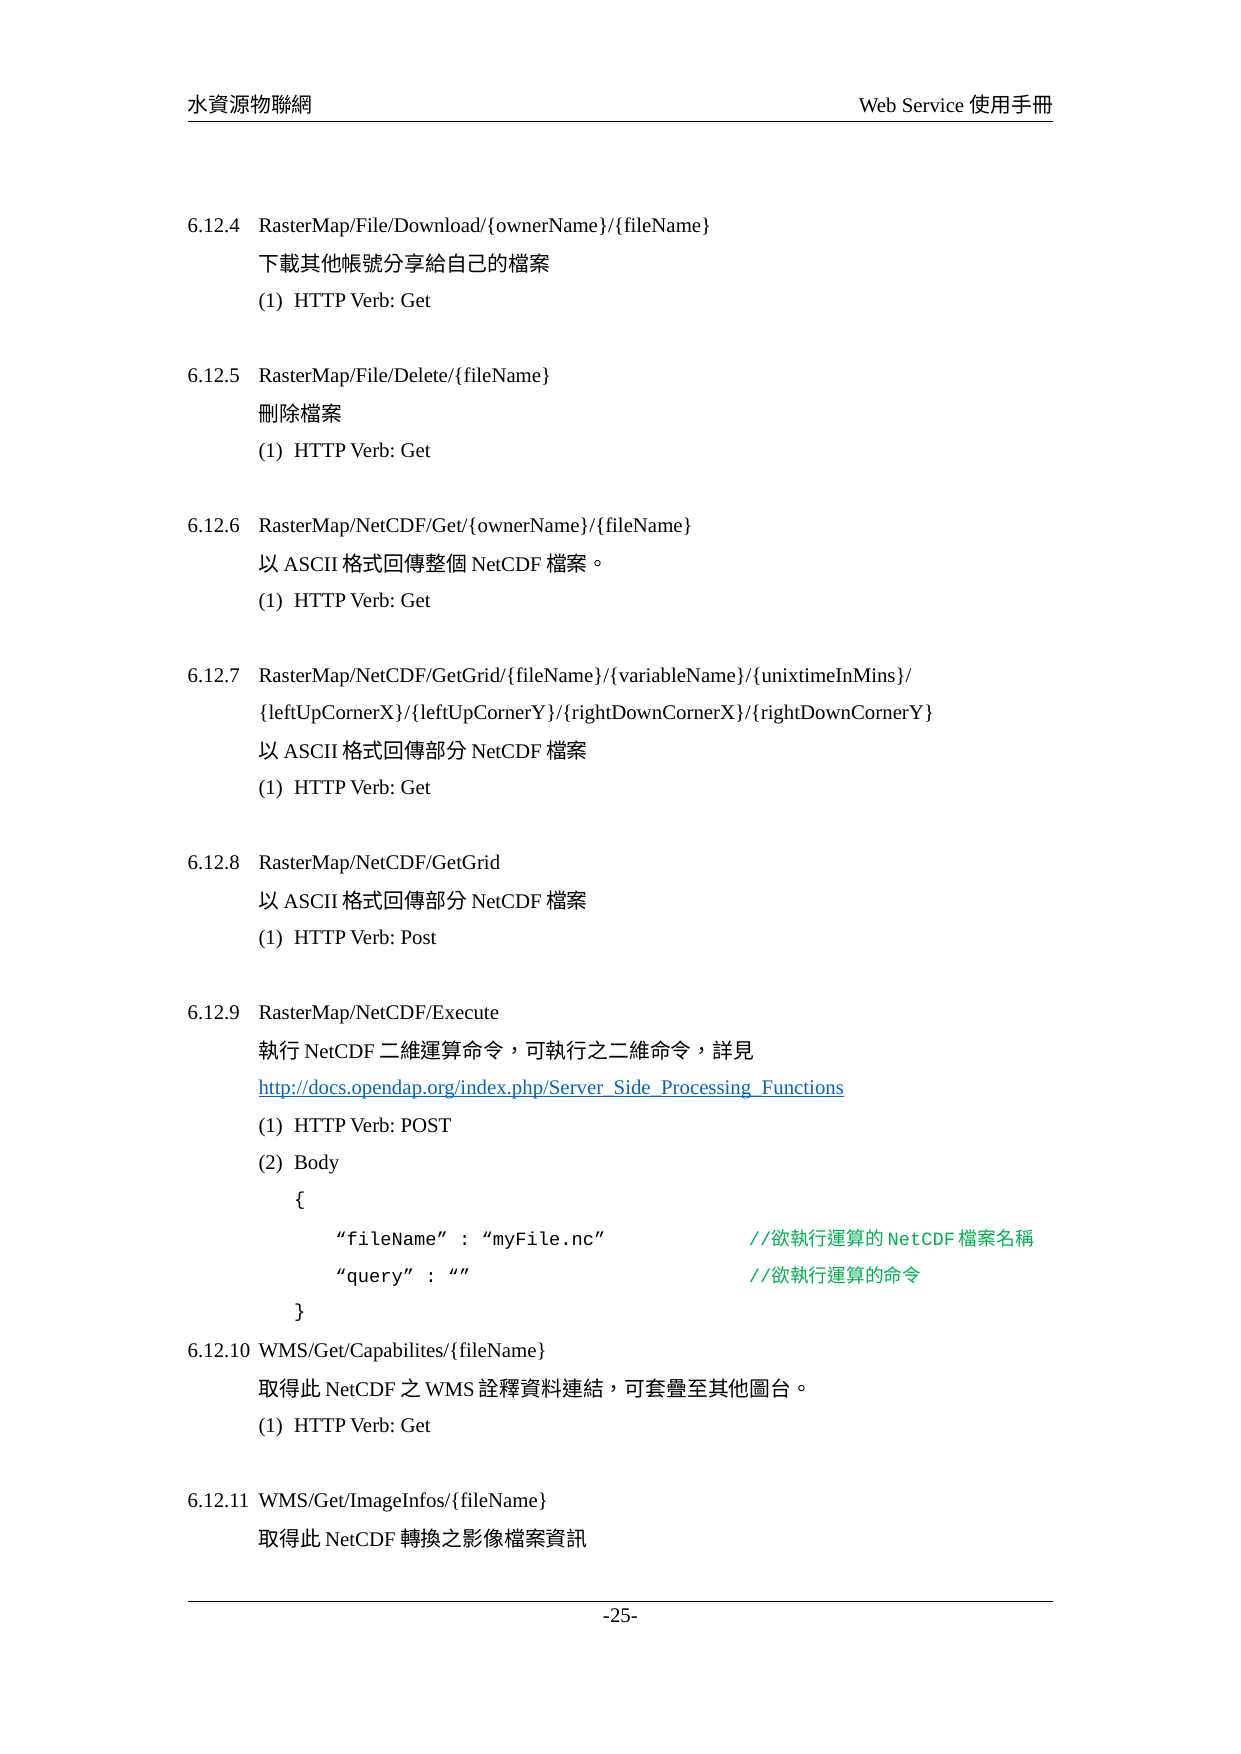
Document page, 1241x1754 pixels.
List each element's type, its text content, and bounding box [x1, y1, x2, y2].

text { [294, 1181, 1053, 1219]
text RasterMap/File/Download/{ownerName}/{fileName} [187, 206, 1053, 244]
text 下載其他帳號分享給自己的檔案 [258, 244, 1053, 281]
text WMS/Get/ImageInfos/{fileName} [187, 1481, 1053, 1519]
text 取得此NetCDF之WMS詮釋資料連結，可套疊至其他圖台。 [258, 1369, 1053, 1406]
text 刪除檔案 [258, 394, 1053, 431]
text } [294, 1294, 1053, 1331]
text 取得此NetCDF轉換之影像檔案資訊 [258, 1519, 1053, 1556]
text “query” : “” //欲執行運算的命令 [294, 1256, 1053, 1294]
text HTTP Verb: Get [258, 431, 1053, 469]
text Body [258, 1144, 1053, 1181]
text HTTP Verb: Get [258, 581, 1053, 619]
text RasterMap/NetCDF/GetGrid/{fileName}/{variableName}/{unixtimeInMins}/{leftUpCornerX}/{leftUpCornerY}/{rightDownCornerX}/{rightDownCornerY} [187, 656, 1053, 731]
text 以ASCII格式回傳部分NetCDF檔案 [258, 881, 1053, 919]
text HTTP Verb: Get [258, 769, 1053, 806]
text 執行NetCDF二維運算命令，可執行之二維命令，詳見 [258, 1031, 1053, 1069]
text WMS/Get/Capabilites/{fileName} [187, 1331, 1053, 1369]
text 以ASCII格式回傳整個NetCDF檔案。 [258, 544, 1053, 581]
text RasterMap/NetCDF/Get/{ownerName}/{fileName} [187, 506, 1053, 544]
text HTTP Verb: Get [258, 281, 1053, 319]
text HTTP Verb: Get [258, 1406, 1053, 1444]
text “fileName” : “myFile.nc” //欲執行運算的NetCDF檔案名稱 [294, 1219, 1053, 1256]
text RasterMap/NetCDF/GetGrid [187, 844, 1053, 881]
text HTTP Verb: Post [258, 919, 1053, 956]
text http://docs.opendap.org/index.php/Server_Side_Processing_Functions [258, 1069, 1053, 1106]
text RasterMap/NetCDF/Execute [187, 994, 1053, 1031]
list 以ASCII格式回傳部分NetCDF檔案 [258, 731, 1053, 769]
text RasterMap/File/Delete/{fileName} [187, 356, 1053, 394]
text HTTP Verb: POST [258, 1106, 1053, 1144]
